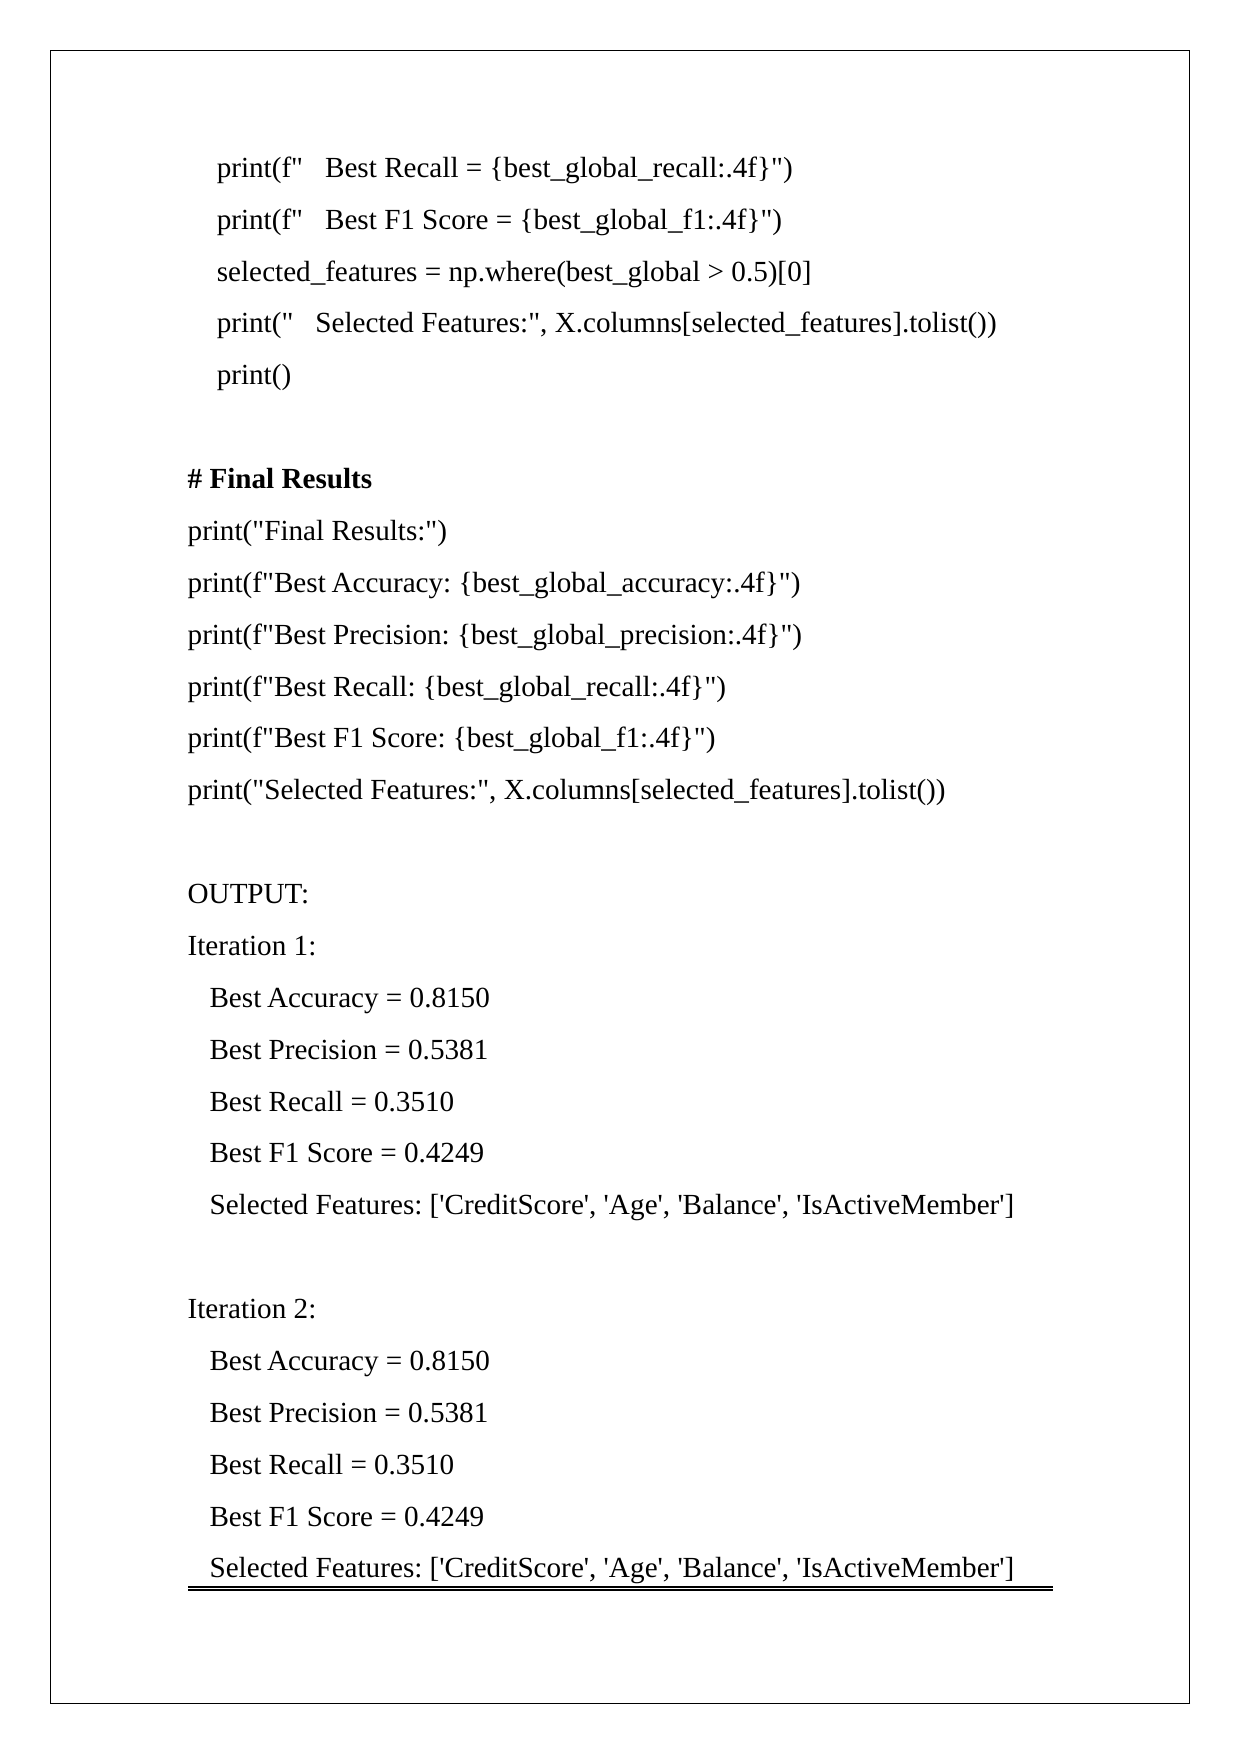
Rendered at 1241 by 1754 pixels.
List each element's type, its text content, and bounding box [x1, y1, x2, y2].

text print() [187, 357, 1053, 391]
text Best Precision = 0.5381 [187, 1395, 1053, 1428]
text Best Precision = 0.5381 [187, 1032, 1053, 1065]
text Best F1 Score = 0.4249 [187, 1499, 1053, 1532]
text Selected Features: ['CreditScore', 'Age', 'Balance', 'IsActiveMember'] [187, 1187, 1053, 1221]
text print(f" Best F1 Score = {best_global_f1:.4f}") [187, 202, 1053, 235]
text Best Recall = 0.3510 [187, 1447, 1053, 1480]
text Iteration 2: [187, 1291, 1053, 1325]
text print("Final Results:") [187, 513, 1053, 547]
text print(f"Best F1 Score: {best_global_f1:.4f}") [187, 721, 1053, 754]
text print(f"Best Recall: {best_global_recall:.4f}") [187, 669, 1053, 702]
text print(f"Best Precision: {best_global_precision:.4f}") [187, 617, 1053, 650]
text print(" Selected Features:", X.columns[selected_features].tolist()) [187, 306, 1053, 339]
text OUTPUT: [187, 876, 1053, 910]
text Best Accuracy = 0.8150 [187, 1343, 1053, 1377]
text Best F1 Score = 0.4249 [187, 1136, 1053, 1169]
text Selected Features: ['CreditScore', 'Age', 'Balance', 'IsActiveMember'] [187, 1551, 1053, 1591]
text print(f"Best Accuracy: {best_global_accuracy:.4f}") [187, 565, 1053, 598]
text Iteration 1: [187, 928, 1053, 962]
text # Final Results [187, 461, 1053, 495]
text Best Accuracy = 0.8150 [187, 980, 1053, 1013]
text print("Selected Features:", X.columns[selected_features].tolist()) [187, 772, 1053, 806]
text selected_features = np.where(best_global > 0.5)[0] [187, 254, 1053, 287]
text Best Recall = 0.3510 [187, 1084, 1053, 1117]
text print(f" Best Recall = {best_global_recall:.4f}") [187, 150, 1053, 183]
